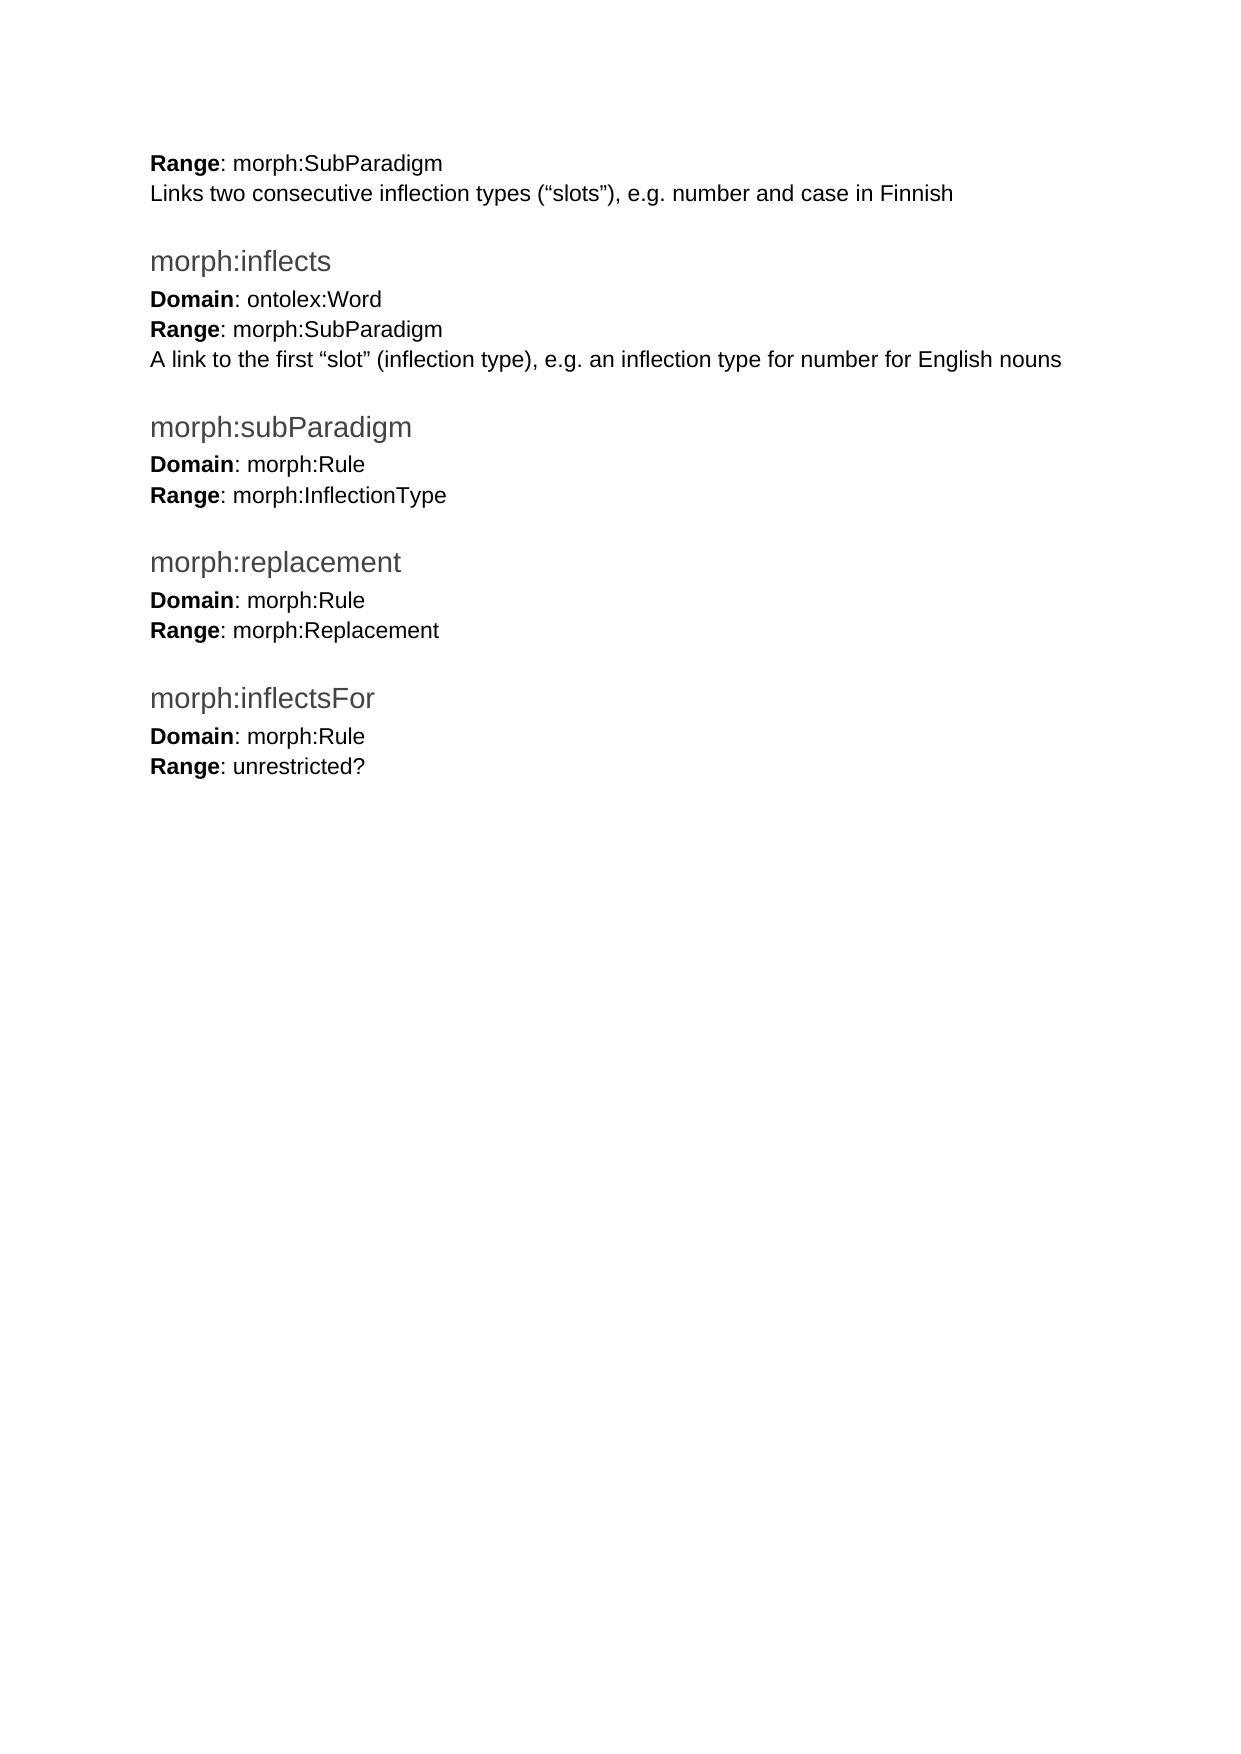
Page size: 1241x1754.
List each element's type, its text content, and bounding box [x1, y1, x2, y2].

text Domain: morph:Rule [150, 723, 1090, 749]
text Range: morph:InflectionType [150, 482, 1090, 508]
text Domain: ontolex:Word [150, 286, 1090, 312]
subtitle morph:inflects [150, 244, 1090, 277]
text Range: unrestricted? [150, 753, 1090, 779]
text Domain: morph:Rule [150, 451, 1090, 478]
subtitle morph:replacement [150, 545, 1090, 579]
subtitle morph:subParadigm [150, 409, 1090, 443]
text Range: morph:SubParadigm [150, 316, 1090, 342]
text A link to the first “slot” (inflection type), e.g. an inflection type for number for English nouns [150, 346, 1090, 372]
subtitle morph:inflectsFor [150, 681, 1090, 714]
text Range: morph:Replacement [150, 617, 1090, 644]
text Range: morph:SubParadigm [150, 150, 1090, 176]
text Links two consecutive inflection types (“slots”), e.g. number and case in Finnish [150, 180, 1090, 207]
text Domain: morph:Rule [150, 587, 1090, 613]
